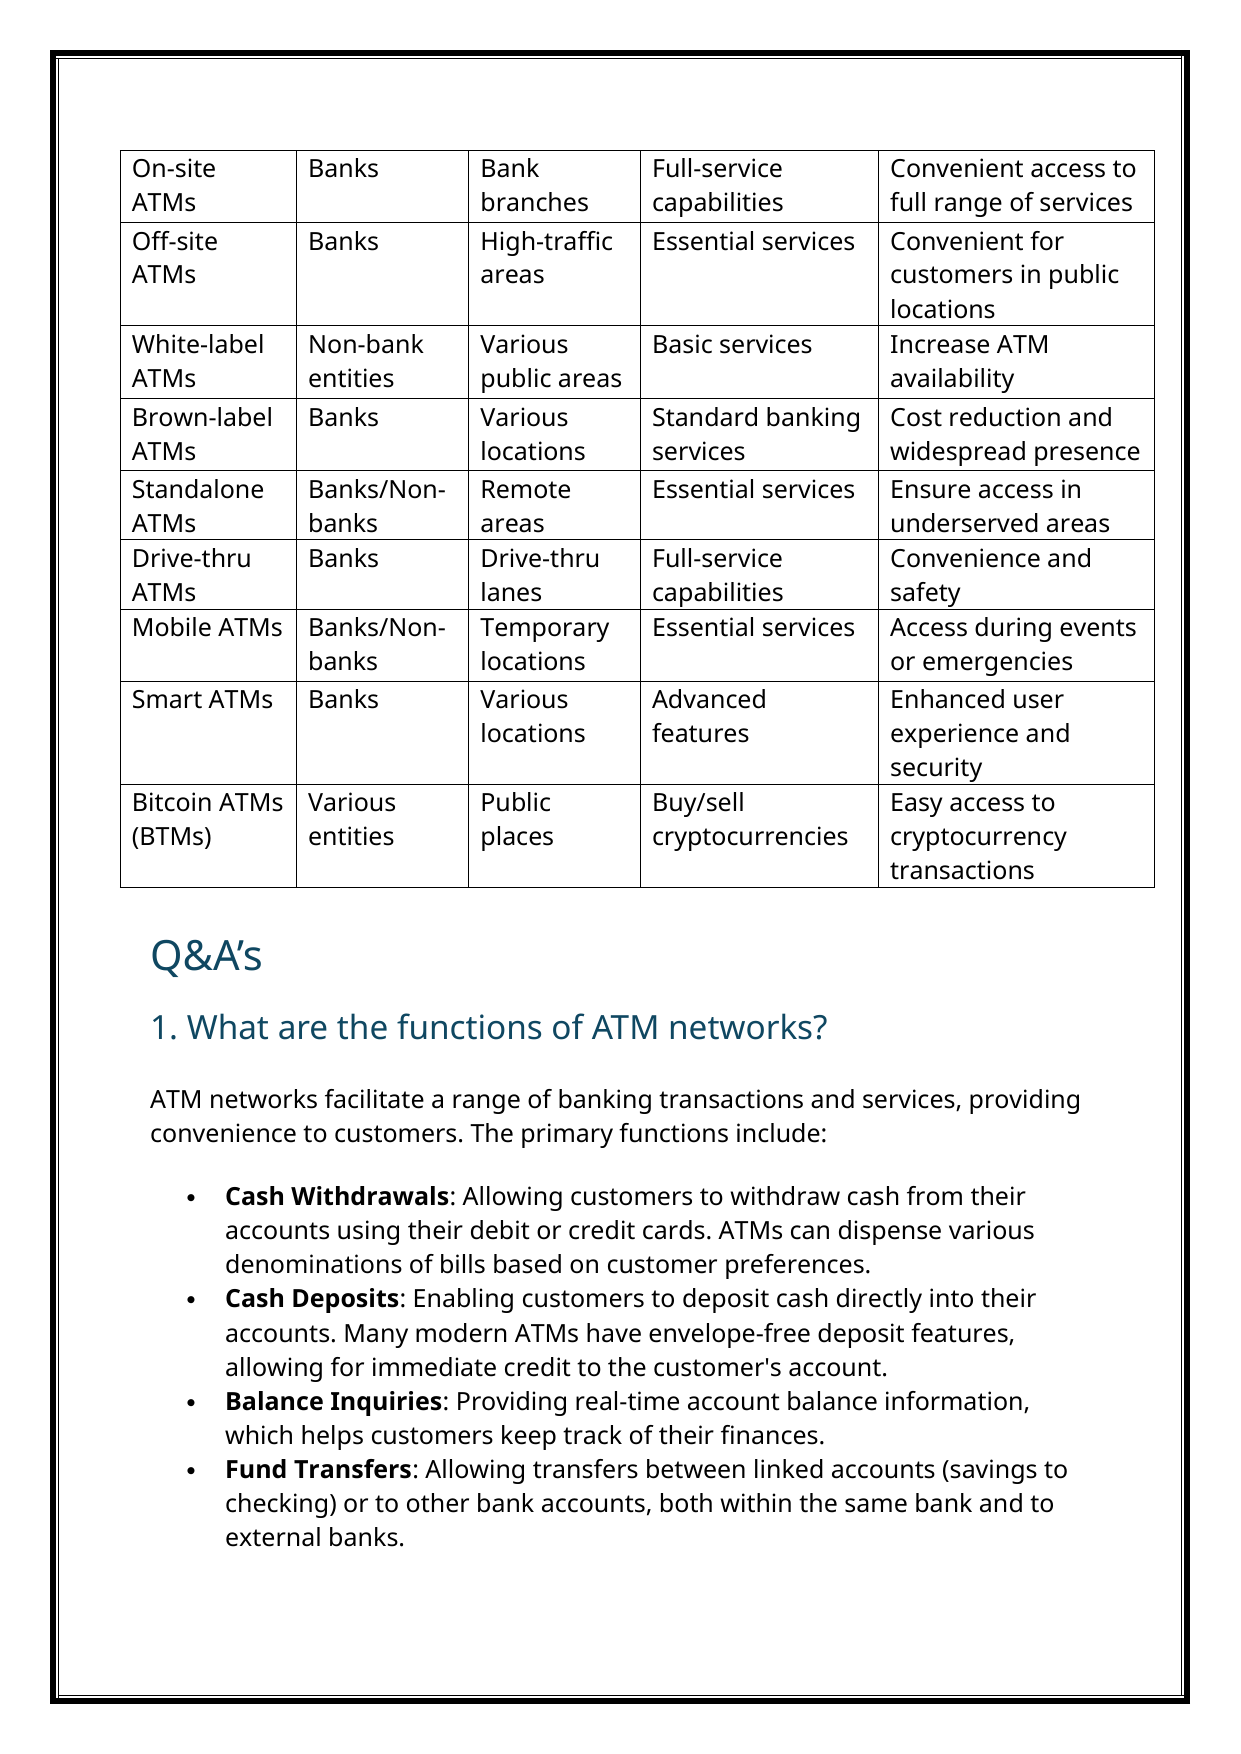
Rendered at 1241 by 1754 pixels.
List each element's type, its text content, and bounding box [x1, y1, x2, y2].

table_cell On-site ATMs [121, 151, 296, 222]
table_cell Off-site ATMs [121, 223, 296, 325]
table_cell Ensure access in underserved areas [879, 471, 1154, 539]
table_cell Various entities [297, 785, 468, 887]
table_cell Banks [297, 399, 468, 470]
table_cell High-traffic areas [469, 223, 640, 325]
table_cell Brown-label ATMs [121, 399, 296, 470]
table_cell Banks [297, 682, 468, 784]
table_cell Cost reduction and widespread presence [879, 399, 1154, 470]
list Cash Withdrawals: Allowing customers to withdraw cash from their accounts using their debit or credit cards. ATMs can dispense various denominations of bills based on customer preferences. [187, 1179, 1090, 1281]
table_cell Essential services [641, 471, 878, 539]
list Fund Transfers: Allowing transfers between linked accounts (savings to checking) or to other bank accounts, both within the same bank and to external banks. [187, 1451, 1090, 1554]
table_cell Standard banking services [641, 399, 878, 470]
table_cell Banks [297, 540, 468, 608]
table_cell Various locations [469, 682, 640, 784]
table_cell Full-service capabilities [641, 540, 878, 608]
table_cell Full-service capabilities [641, 151, 878, 222]
table_cell Increase ATM availability [879, 326, 1154, 398]
table_cell Banks/Non-banks [297, 471, 468, 539]
table_cell Basic services [641, 326, 878, 398]
table_cell Essential services [641, 610, 878, 681]
table_cell Drive-thru lanes [469, 540, 640, 608]
table_cell Non-bank entities [297, 326, 468, 398]
table_cell Remote areas [469, 471, 640, 539]
subtitle Q&A’s [150, 926, 1090, 982]
table_cell Essential services [641, 223, 878, 325]
table_cell Public places [469, 785, 640, 887]
text ATM networks facilitate a range of banking transactions and services, providing convenience to customers. The primary functions include: [150, 1082, 1090, 1150]
subtitle 1. What are the functions of ATM networks? [150, 1003, 1090, 1049]
table_cell Easy access to cryptocurrency transactions [879, 785, 1154, 887]
table_cell Convenient access to full range of services [879, 151, 1154, 222]
table_cell Convenient for customers in public locations [879, 223, 1154, 325]
table_cell Buy/sell cryptocurrencies [641, 785, 878, 887]
list Cash Deposits: Enabling customers to deposit cash directly into their accounts. Many modern ATMs have envelope-free deposit features, allowing for immediate credit to the customer's account. [187, 1281, 1090, 1383]
table_cell Mobile ATMs [121, 610, 296, 681]
table_cell Banks/Non-banks [297, 610, 468, 681]
table_cell Bitcoin ATMs (BTMs) [121, 785, 296, 887]
table_cell Temporary locations [469, 610, 640, 681]
table_cell Access during events or emergencies [879, 610, 1154, 681]
table_cell Bank branches [469, 151, 640, 222]
table_cell Enhanced user experience and security [879, 682, 1154, 784]
table_cell White-label ATMs [121, 326, 296, 398]
list Balance Inquiries: Providing real-time account balance information, which helps customers keep track of their finances. [187, 1383, 1090, 1451]
table_cell Various public areas [469, 326, 640, 398]
table_cell Advanced features [641, 682, 878, 784]
table_cell Various locations [469, 399, 640, 470]
table_cell Banks [297, 151, 468, 222]
table_cell Smart ATMs [121, 682, 296, 784]
table_cell Banks [297, 223, 468, 325]
table_cell Convenience and safety [879, 540, 1154, 608]
table_cell Drive-thru ATMs [121, 540, 296, 608]
table_cell Standalone ATMs [121, 471, 296, 539]
